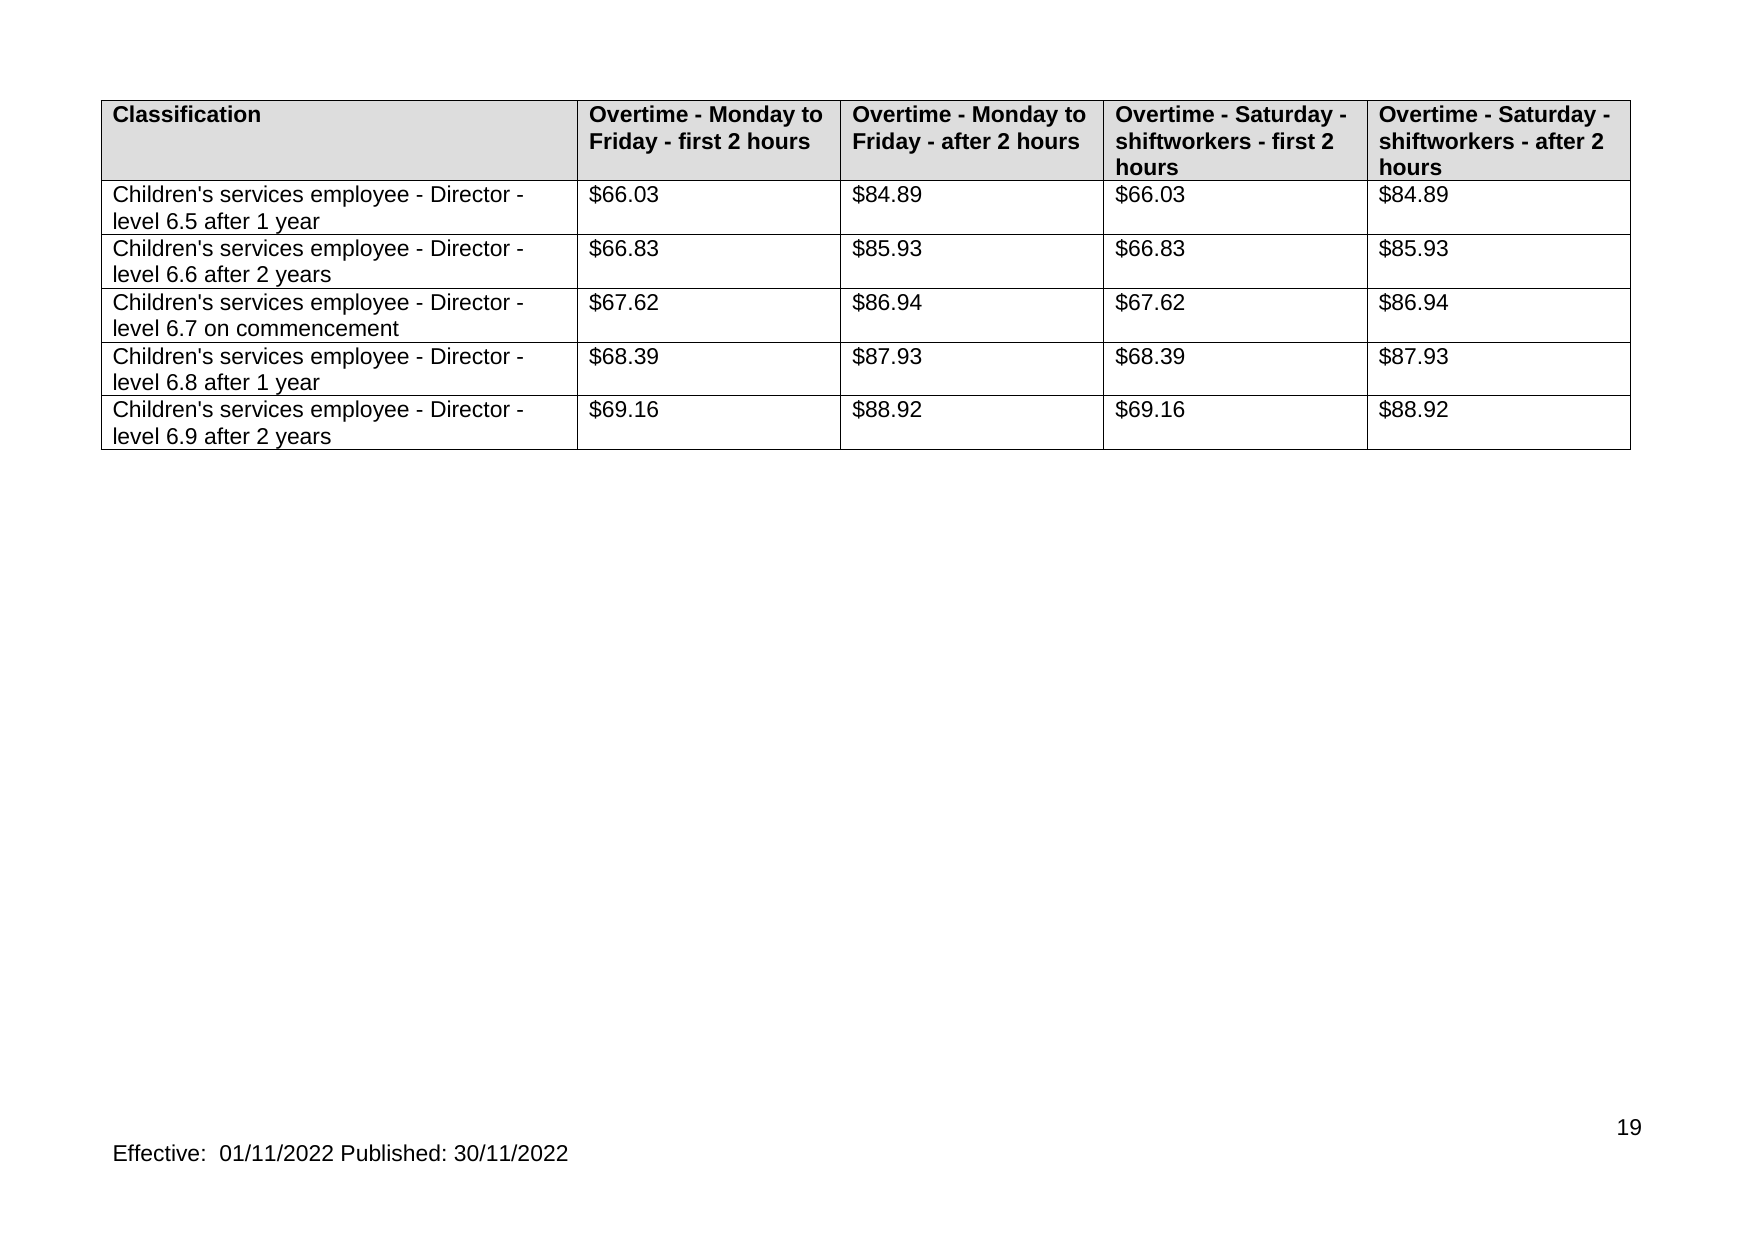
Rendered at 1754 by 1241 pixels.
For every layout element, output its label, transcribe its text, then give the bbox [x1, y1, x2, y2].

table_cell $87.93 [841, 343, 1103, 395]
table_cell $67.62 [1104, 289, 1367, 342]
table_cell $86.94 [1368, 289, 1630, 342]
table_cell $84.89 [1368, 181, 1630, 234]
table_cell $85.93 [1368, 235, 1630, 288]
table_cell Children's services employee - Director - level 6.6 after 2 years [102, 235, 577, 288]
table_cell $85.93 [841, 235, 1103, 288]
table_cell $84.89 [841, 181, 1103, 234]
table_cell Children's services employee - Director - level 6.9 after 2 years [102, 396, 577, 449]
table_cell $66.03 [578, 181, 840, 234]
table_cell Children's services employee - Director - level 6.5 after 1 year [102, 181, 577, 234]
table_cell $68.39 [578, 343, 840, 395]
table_cell $66.83 [1104, 235, 1367, 288]
table_cell $88.92 [841, 396, 1103, 449]
table_cell $69.16 [578, 396, 840, 449]
table_cell $86.94 [841, 289, 1103, 342]
table_header Overtime - Monday to Friday - first 2 hours [578, 101, 840, 180]
table_cell Children's services employee - Director - level 6.7 on commencement [102, 289, 577, 342]
table_cell $66.83 [578, 235, 840, 288]
table_cell $67.62 [578, 289, 840, 342]
table_cell $66.03 [1104, 181, 1367, 234]
table_cell Children's services employee - Director - level 6.8 after 1 year [102, 343, 577, 395]
table_cell $68.39 [1104, 343, 1367, 395]
table_cell $87.93 [1368, 343, 1630, 395]
table_cell $88.92 [1368, 396, 1630, 449]
table_header Overtime - Saturday - shiftworkers - first 2 hours [1104, 101, 1367, 180]
table_header Overtime - Saturday - shiftworkers - after 2 hours [1368, 101, 1630, 180]
table_header Classification [102, 101, 577, 180]
table_cell $69.16 [1104, 396, 1367, 449]
table_header Overtime - Monday to Friday - after 2 hours [841, 101, 1103, 180]
